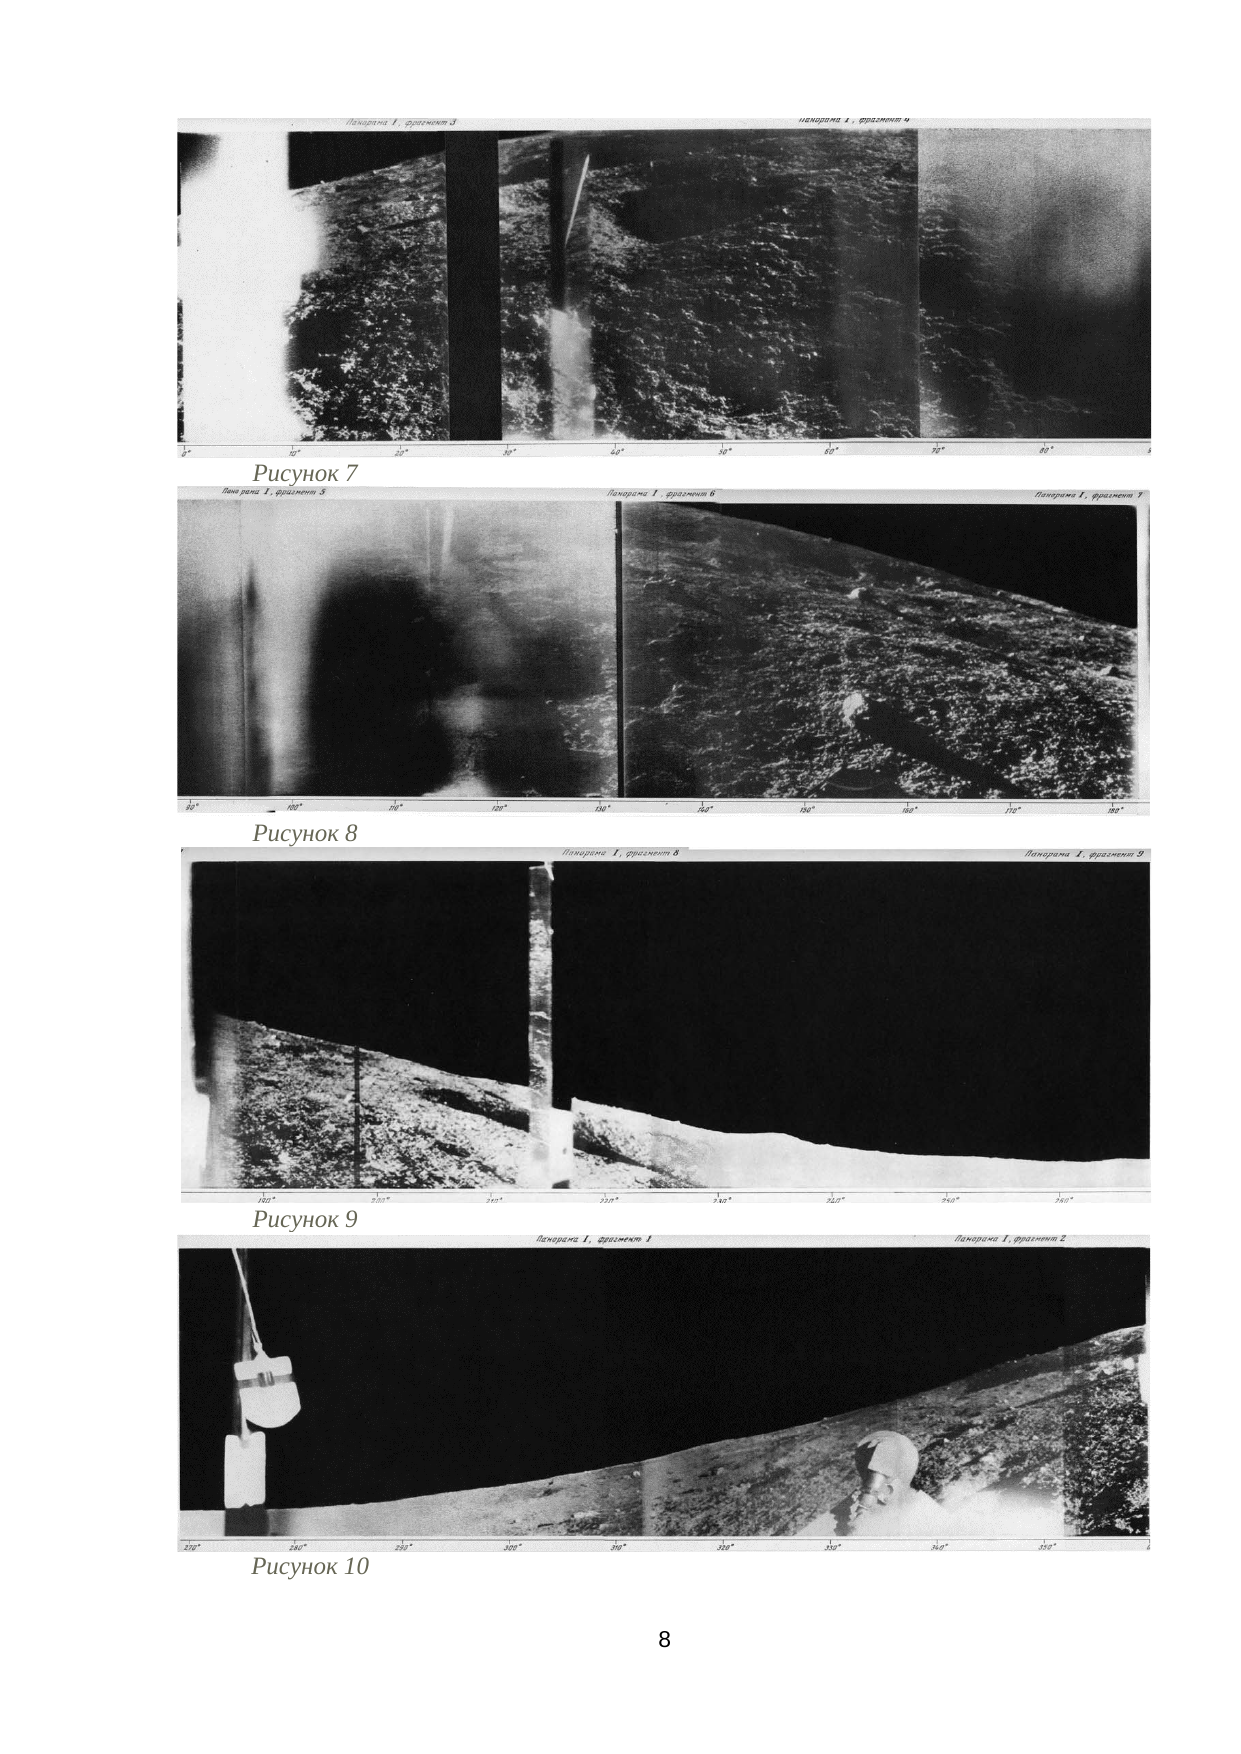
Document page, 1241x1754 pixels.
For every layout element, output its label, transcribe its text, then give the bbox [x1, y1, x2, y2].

picture [177, 847, 1152, 1204]
picture [177, 118, 1152, 458]
text Рисунок 7 [177, 458, 1152, 487]
text Рисунок 9 [177, 1204, 1152, 1232]
text Рисунок 10 [177, 1552, 1152, 1580]
picture [177, 486, 1150, 819]
text Рисунок 8 [177, 818, 1152, 847]
picture [177, 1232, 1152, 1552]
